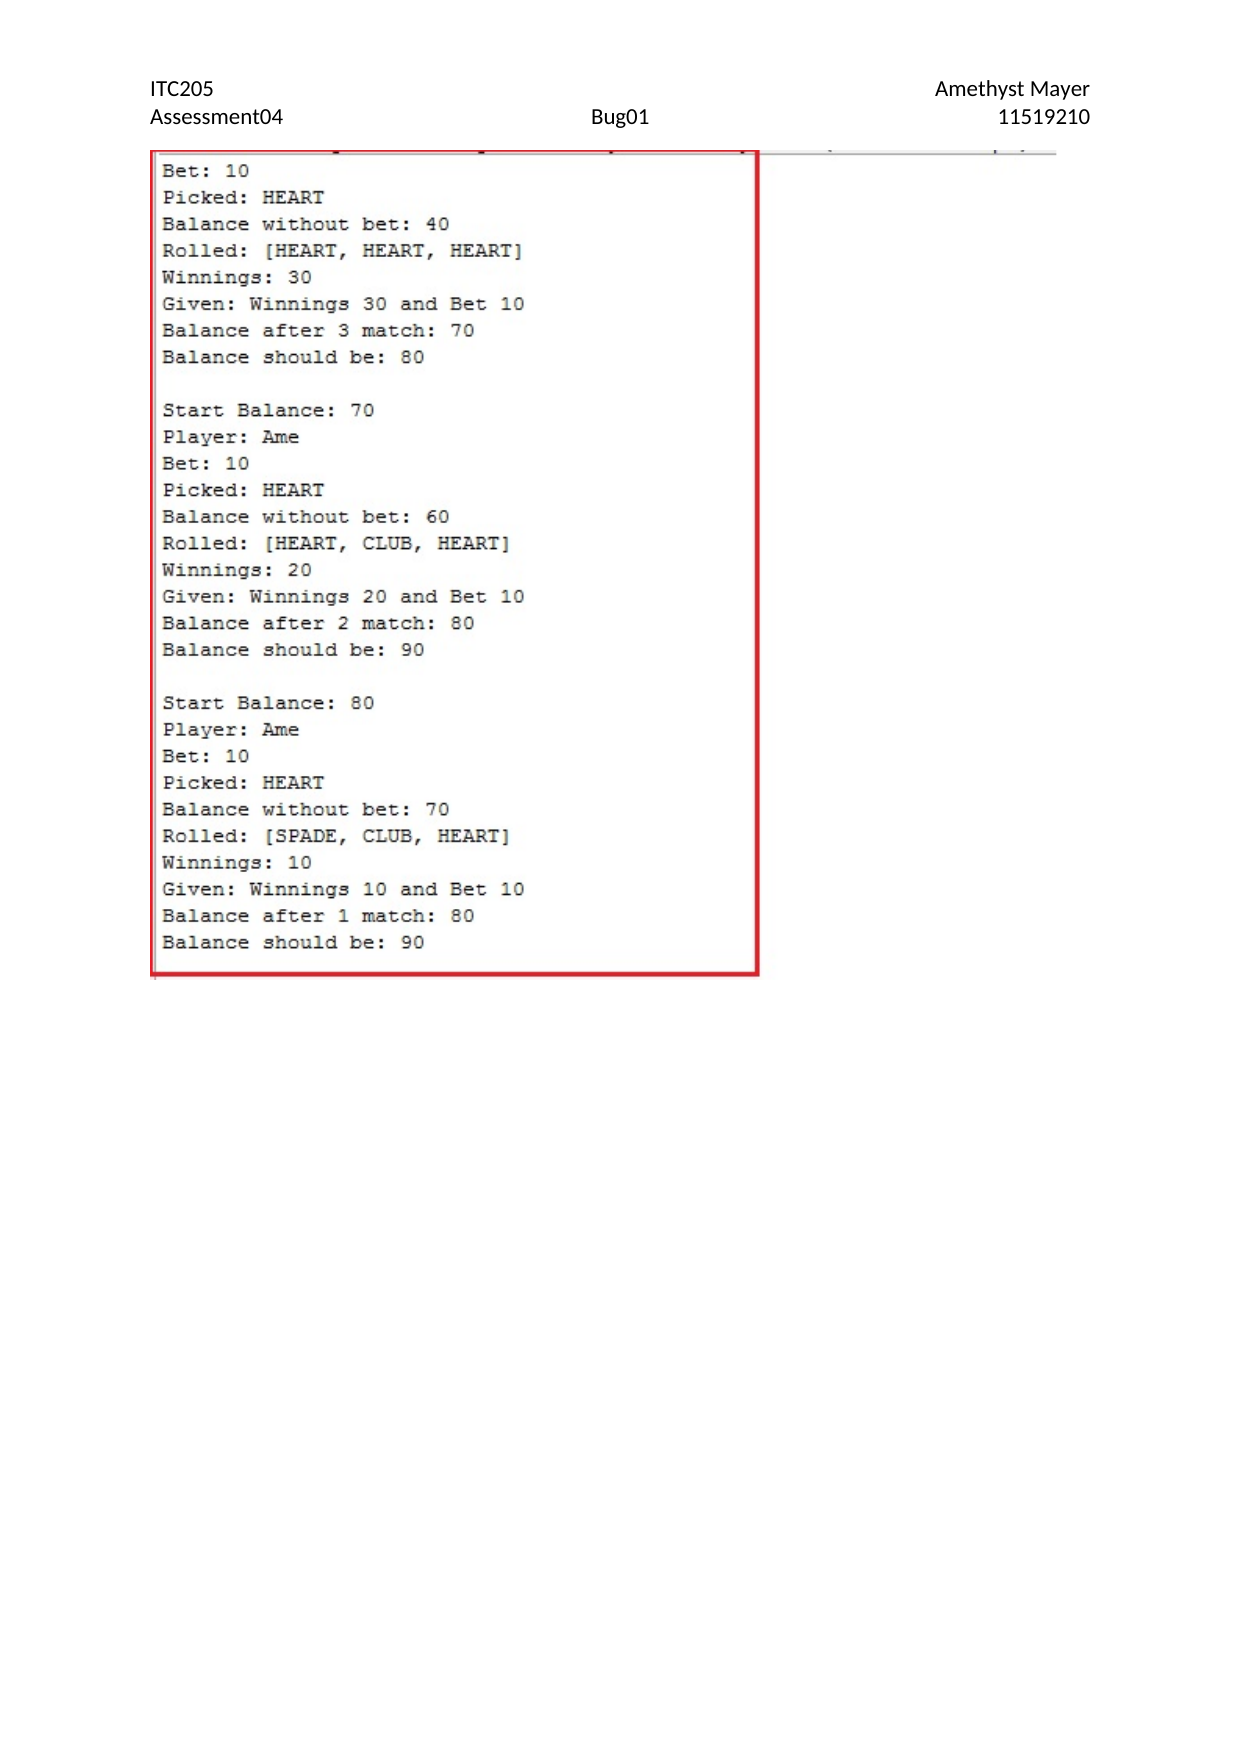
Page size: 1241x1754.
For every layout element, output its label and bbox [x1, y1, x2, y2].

picture [150, 150, 1057, 980]
